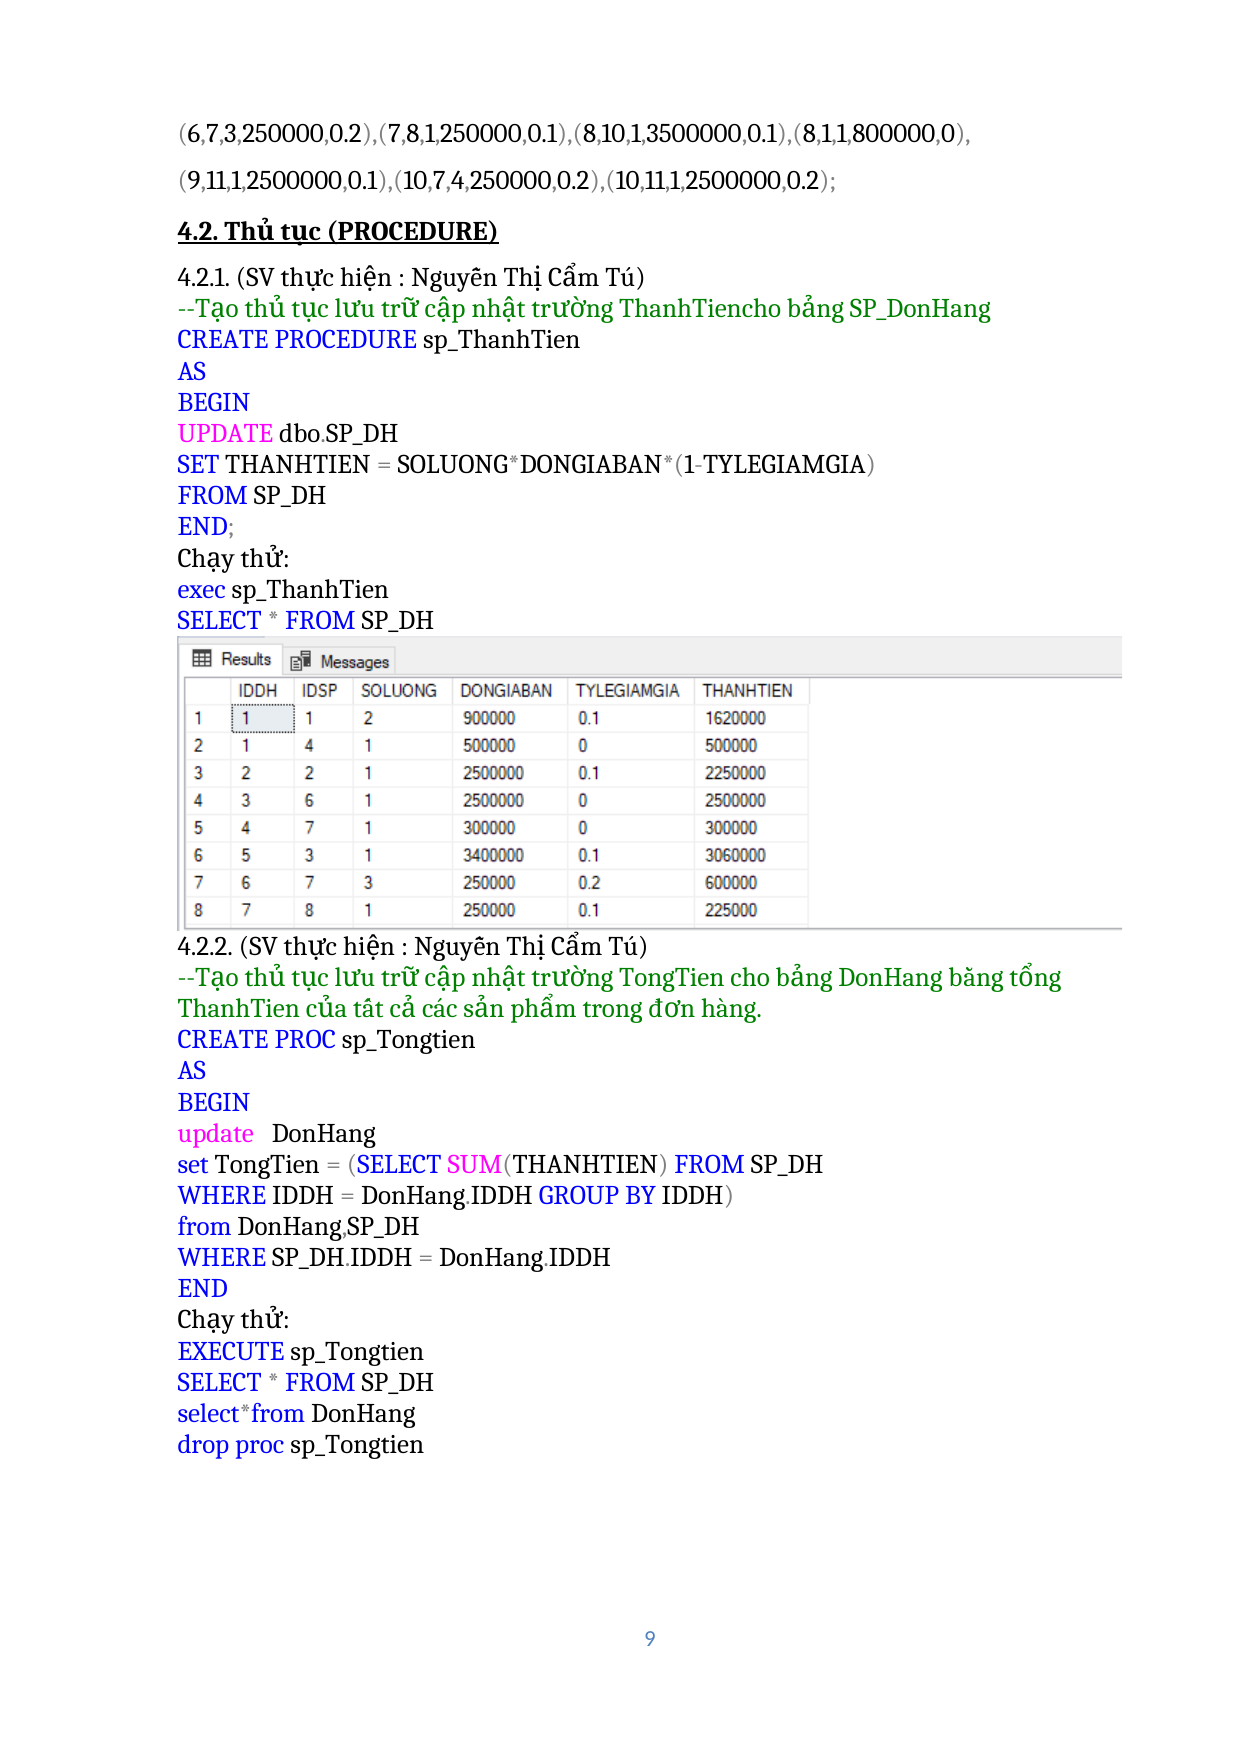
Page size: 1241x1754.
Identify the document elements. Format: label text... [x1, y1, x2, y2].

text 4.2.1. (SV thực hiện : Nguyễn Thị Cẩm Tú) [177, 262, 1122, 293]
picture [177, 636, 1123, 931]
text SET THANHTIEN = SOLUONG*DONGIABAN*(1-TYLEGIAMGIA) [177, 449, 1122, 480]
text drop proc sp_Tongtien [177, 1429, 1122, 1460]
text 4.2.2. (SV thực hiện : Nguyễn Thị Cẩm Tú) [177, 931, 1122, 962]
text --Tạo thủ tục lưu trữ cập nhật trường TongTien cho bảng DonHang bằng tổng ThanhTien của tất cả các sản phẩm trong đơn hàng. [177, 962, 1122, 1024]
text SELECT * FROM SP_DH [177, 605, 1122, 636]
text WHERE IDDH = DonHang.IDDH GROUP BY IDDH) [177, 1180, 1122, 1211]
text BEGIN [177, 1087, 1122, 1118]
text AS [177, 356, 1122, 387]
text END; [177, 511, 1122, 543]
text CREATE PROCEDURE sp_ThanhTien [177, 324, 1122, 356]
text EXECUTE sp_Tongtien [177, 1336, 1122, 1367]
subtitle (6,7,3,250000,0.2),(7,8,1,250000,0.1),(8,10,1,3500000,0.1),(8,1,1,800000,0),(9,11,1,2500000,0.1),(10,7,4,250000,0.2),(10,11,1,2500000,0.2); [177, 118, 1122, 196]
text set TongTien = (SELECT SUM(THANHTIEN) FROM SP_DH [177, 1149, 1122, 1180]
text AS [177, 1055, 1122, 1087]
text --Tạo thủ tục lưu trữ cập nhật trường ThanhTiencho bảng SP_DonHang [177, 293, 1122, 324]
subtitle 4.2. Thủ tục (PROCEDURE) [177, 216, 1122, 247]
text UPDATE dbo.SP_DH [177, 418, 1122, 449]
text WHERE SP_DH.IDDH = DonHang.IDDH [177, 1242, 1122, 1273]
text END [177, 1273, 1122, 1304]
text select*from DonHang [177, 1398, 1122, 1429]
text CREATE PROC sp_Tongtien [177, 1024, 1122, 1055]
text FROM SP_DH [177, 480, 1122, 511]
text BEGIN [177, 387, 1122, 418]
text update DonHang [177, 1118, 1122, 1149]
text SELECT * FROM SP_DH [177, 1367, 1122, 1398]
text from DonHang,SP_DH [177, 1211, 1122, 1242]
text exec sp_ThanhTien [177, 574, 1122, 605]
text Chạy thử: [177, 1304, 1122, 1336]
text Chạy thử: [177, 543, 1122, 574]
